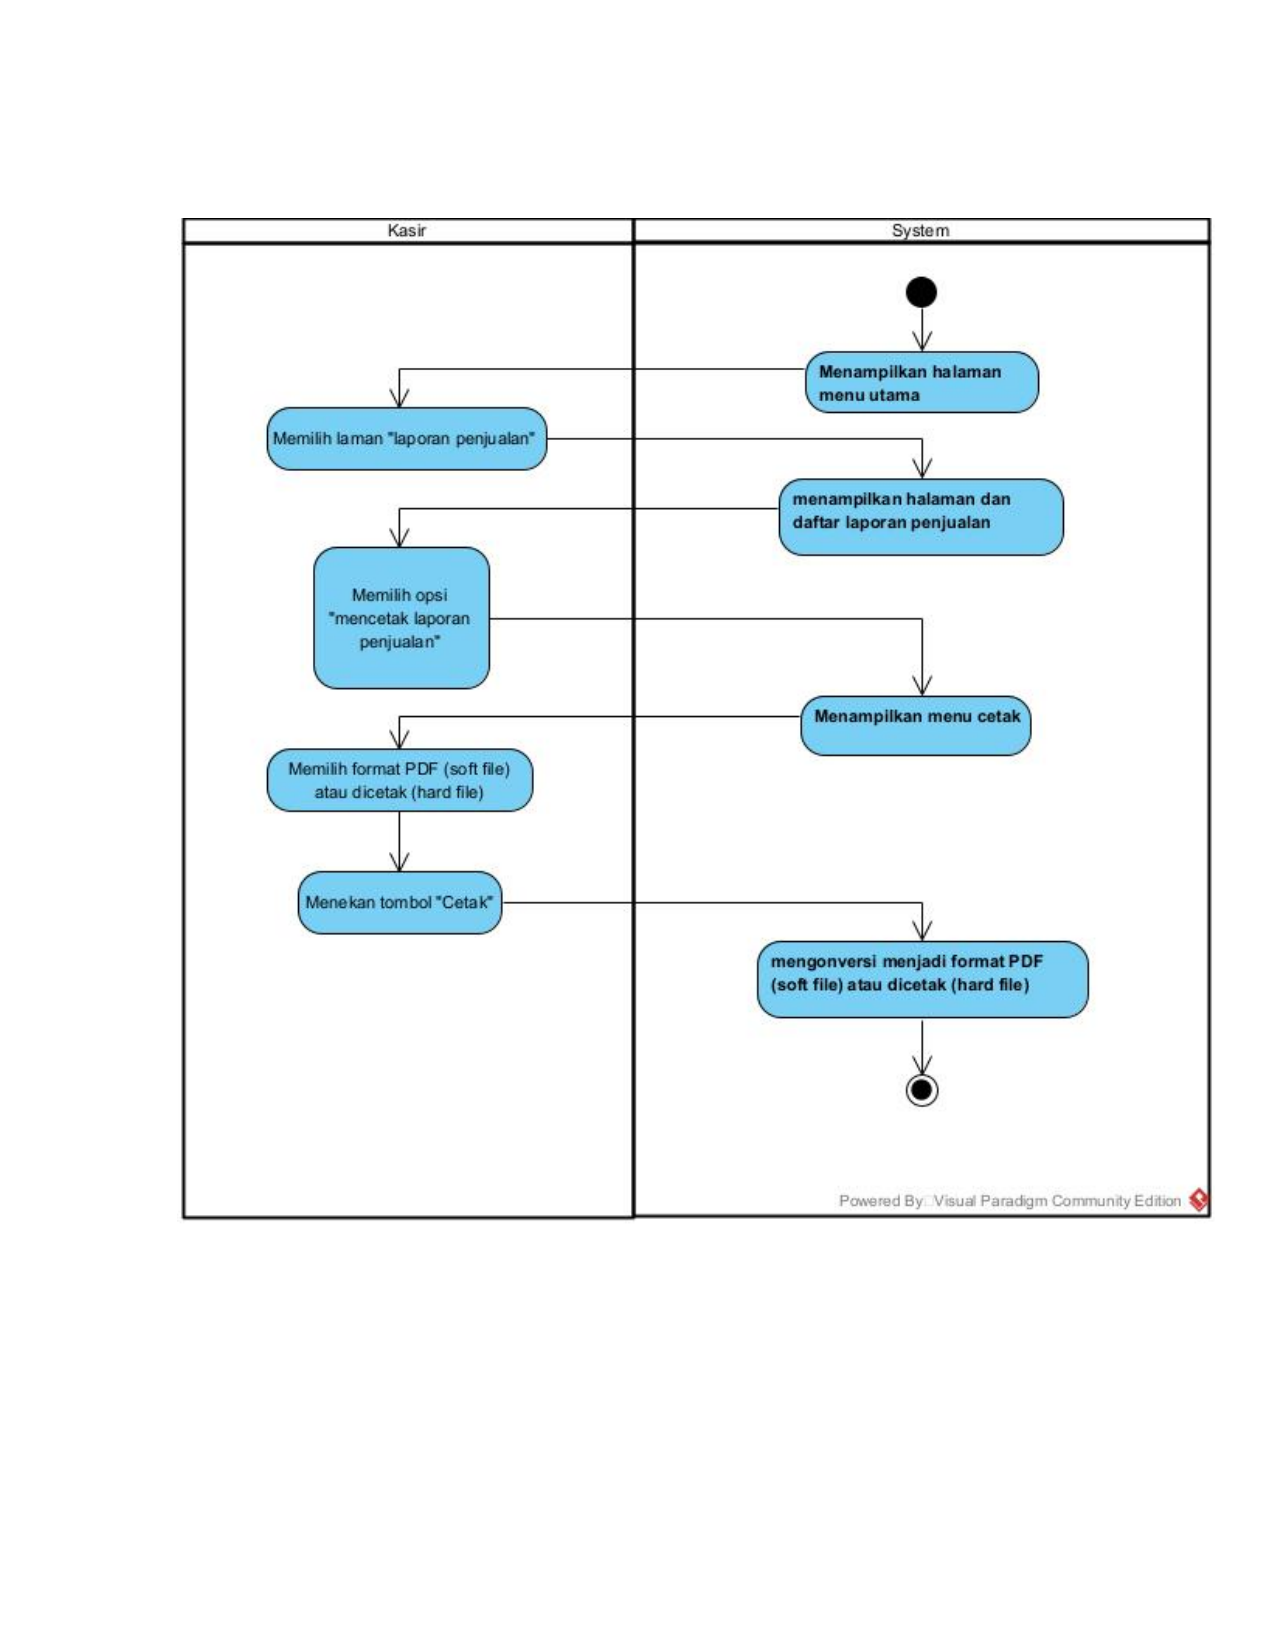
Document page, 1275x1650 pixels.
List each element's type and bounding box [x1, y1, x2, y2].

picture [177, 218, 1215, 1225]
